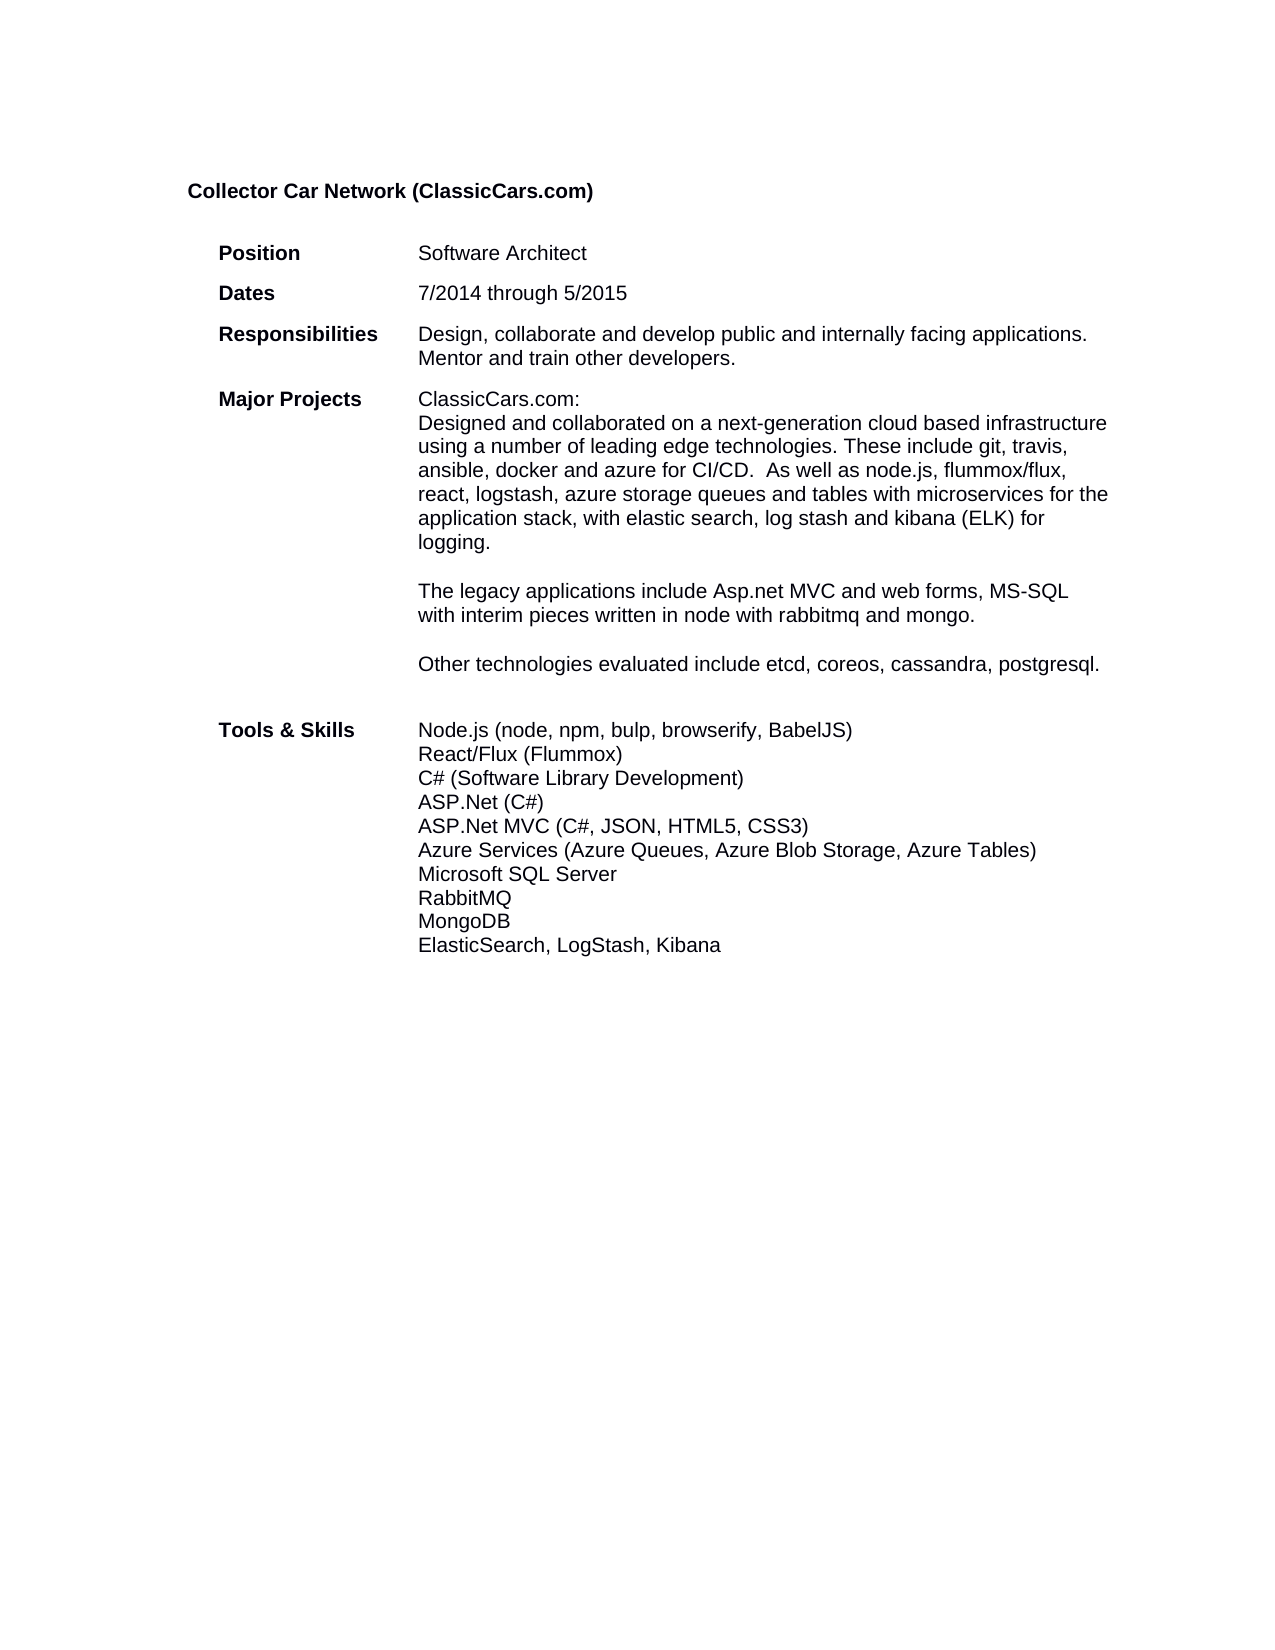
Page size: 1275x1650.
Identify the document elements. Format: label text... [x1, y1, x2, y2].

table_cell Design, collaborate and develop public and internally facing applications. Mentor and train other developers. [410, 314, 1119, 378]
table_cell Major Projects [210, 378, 409, 709]
table_cell Node.js (node, npm, bulp, browserify, BabelJS) React/Flux (Flummox) C# (Software Library Development) ASP.Net (C#) ASP.Net MVC (C#, JSON, HTML5, CSS3) Azure Services (Azure Queues, Azure Blob Storage, Azure Tables) Microsoft SQL Server RabbitMQ MongoDB ElasticSearch, LogStash, Kibana [410, 709, 1119, 966]
table_cell Dates [210, 273, 409, 313]
table_cell 7/2014 through 5/2015 [410, 273, 1119, 313]
table_header Position [210, 232, 409, 273]
table_cell ClassicCars.com: Designed and collaborated on a next-generation cloud based infrastructure using a number of leading edge technologies. These include git, travis, ansible, docker and azure for CI/CD. As well as node.js, flummox/flux, react, logstash, azure storage queues and tables with microservices for the application stack, with elastic search, log stash and kibana (ELK) for logging. The legacy applications include Asp.net MVC and web forms, MS-SQL with interim pieces written in node with rabbitmq and mongo. Other technologies evaluated include etcd, coreos, cassandra, postgresql. [410, 378, 1119, 709]
table_cell Tools & Skills [210, 709, 409, 966]
text Collector Car Network (ClassicCars.com) [187, 179, 1087, 203]
table_header Software Architect [410, 232, 1119, 273]
table_cell Responsibilities [210, 314, 409, 378]
